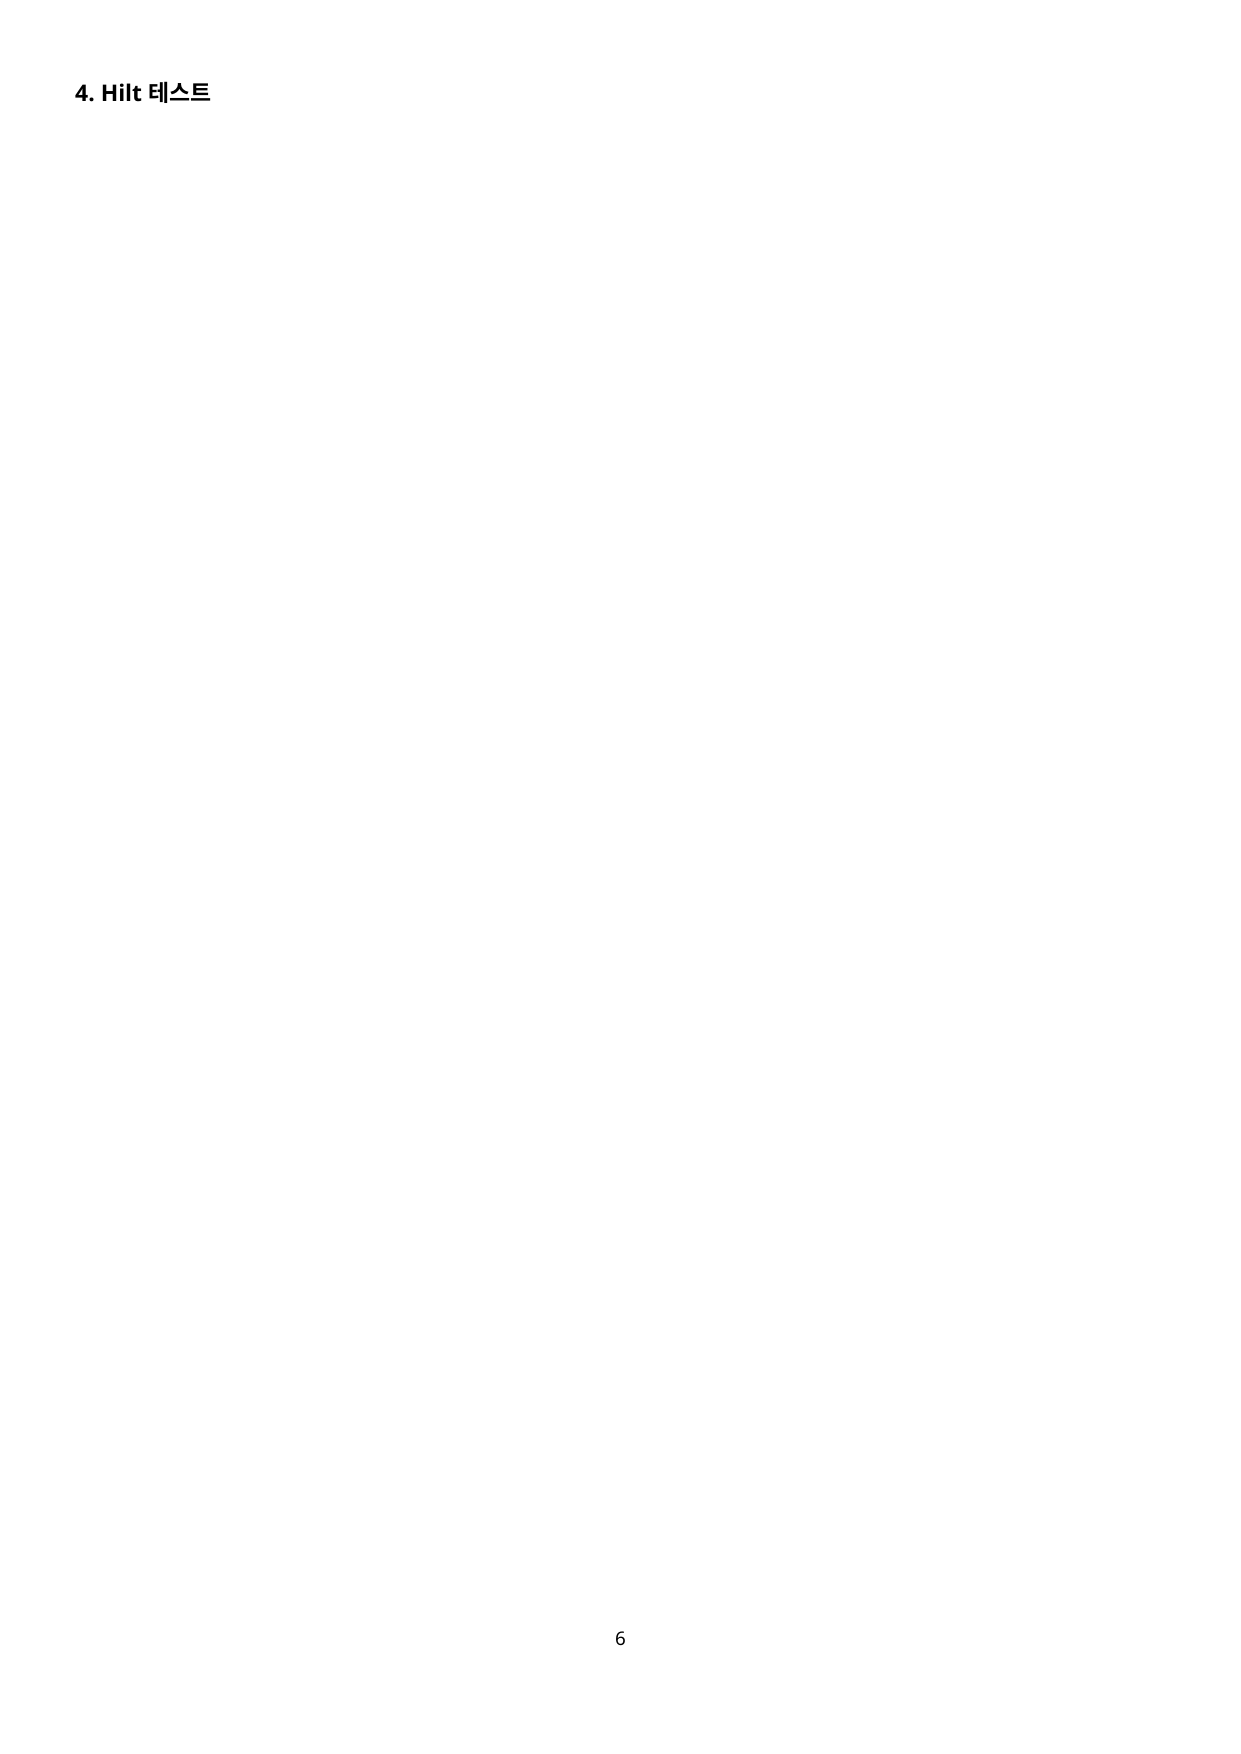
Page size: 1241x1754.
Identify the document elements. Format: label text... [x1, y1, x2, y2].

subtitle 4. Hilt 테스트 [75, 75, 1165, 108]
